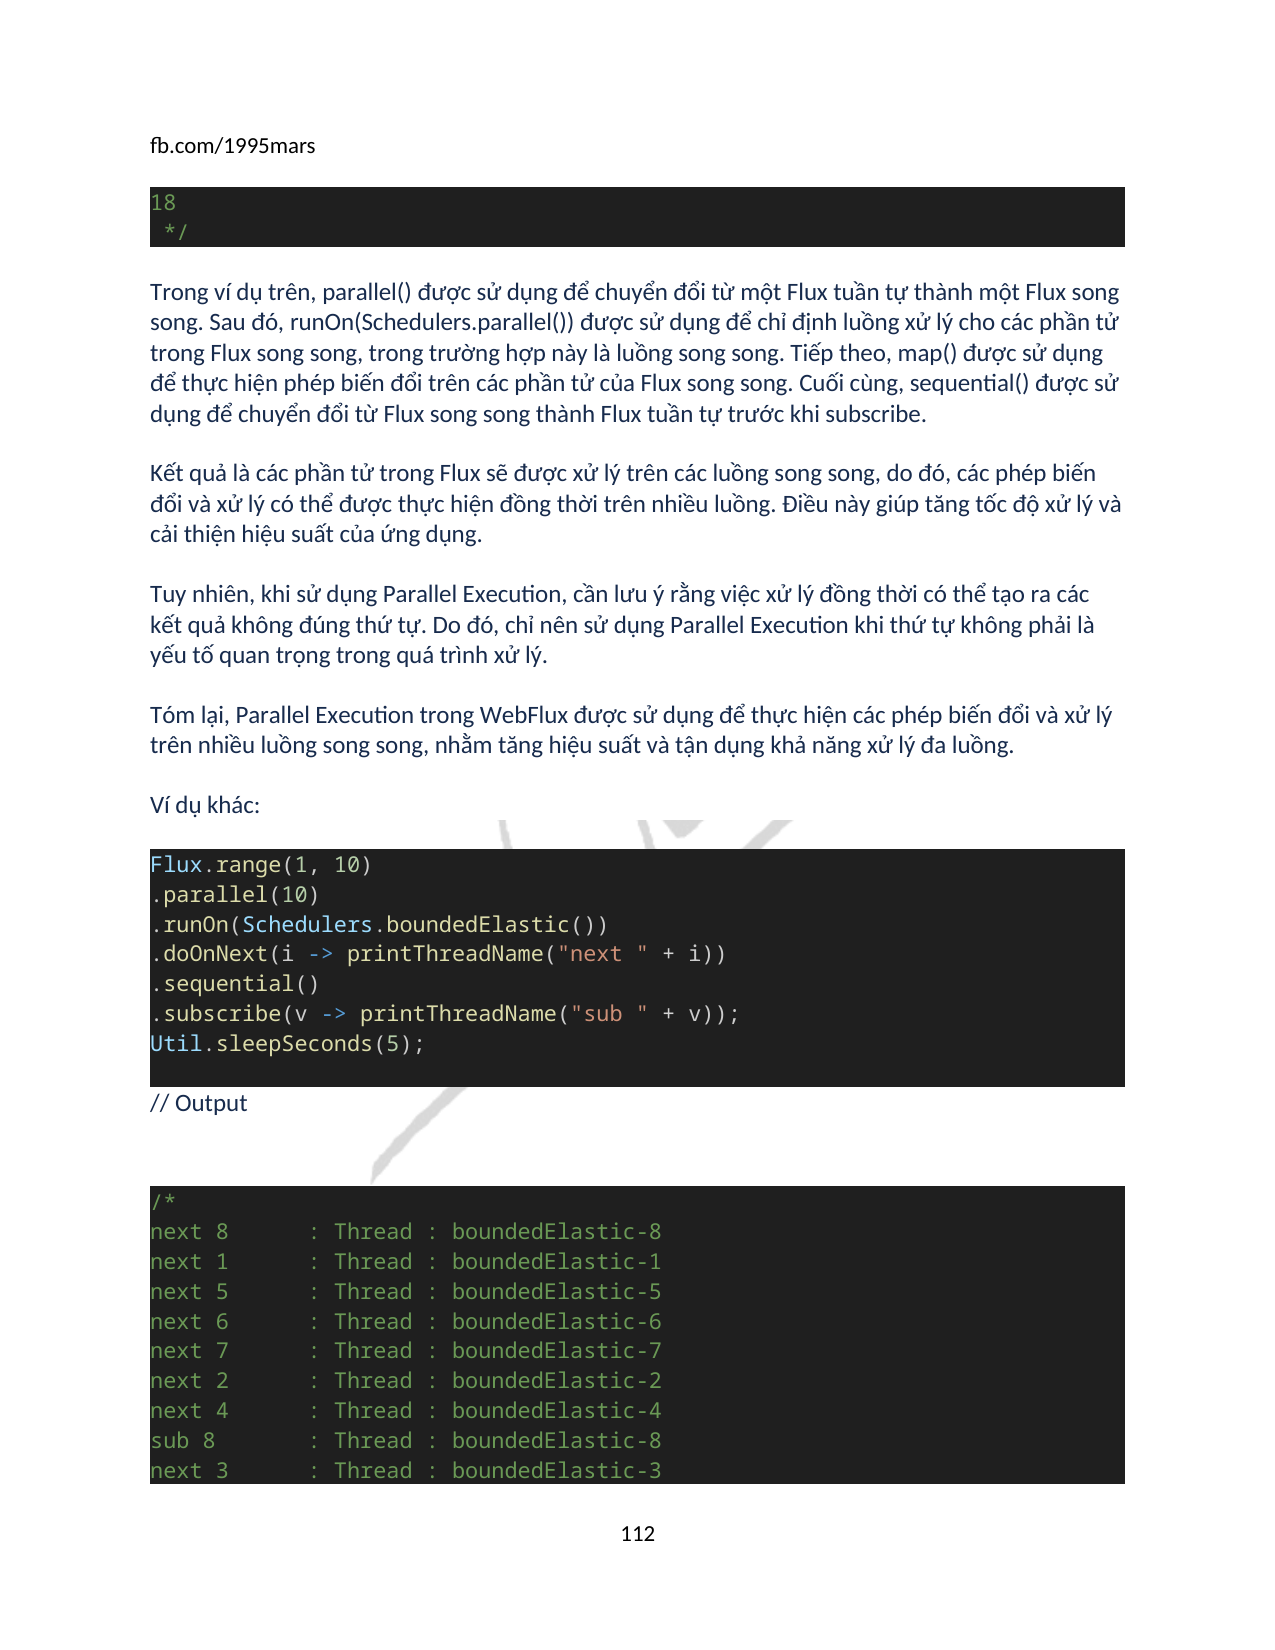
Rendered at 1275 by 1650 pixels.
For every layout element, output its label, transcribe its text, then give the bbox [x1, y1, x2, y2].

text next 3 : Thread : boundedElastic-3 [150, 1454, 1125, 1484]
text .subscribe(v -> printThreadName("sub " + v)); [150, 998, 1125, 1028]
text Kết quả là các phần tử trong Flux sẽ được xử lý trên các luồng song song, do đó, các phép biến đổi và xử lý có thể được thực hiện đồng thời trên nhiều luồng. Điều này giúp tăng tốc độ xử lý và cải thiện hiệu suất của ứng dụng. [150, 458, 1125, 549]
text // Output [150, 1087, 1125, 1118]
text .parallel(10) [150, 879, 1125, 908]
text next 7 : Thread : boundedElastic-7 [150, 1335, 1125, 1365]
text sub 8 : Thread : boundedElastic-8 [150, 1425, 1125, 1454]
text next 5 : Thread : boundedElastic-5 [150, 1276, 1125, 1306]
text .sequential() [150, 968, 1125, 998]
text Ví dụ khác: [150, 789, 1125, 820]
text Util.sleepSeconds(5); [150, 1028, 1125, 1057]
text Tóm lại, Parallel Execution trong WebFlux được sử dụng để thực hiện các phép biến đổi và xử lý trên nhiều luồng song song, nhằm tăng hiệu suất và tận dụng khả năng xử lý đa luồng. [150, 699, 1125, 760]
text next 8 : Thread : boundedElastic-8 [150, 1216, 1125, 1246]
text */ [150, 217, 1125, 247]
text 18 [150, 187, 1125, 217]
text next 4 : Thread : boundedElastic-4 [150, 1395, 1125, 1425]
text Trong ví dụ trên, parallel() được sử dụng để chuyển đổi từ một Flux tuần tự thành một Flux song song. Sau đó, runOn(Schedulers.parallel()) được sử dụng để chỉ định luồng xử lý cho các phần tử trong Flux song song, trong trường hợp này là luồng song song. Tiếp theo, map() được sử dụng để thực hiện phép biến đổi trên các phần tử của Flux song song. Cuối cùng, sequential() được sử dụng để chuyển đổi từ Flux song song thành Flux tuần tự trước khi subscribe. [150, 276, 1125, 428]
text next 6 : Thread : boundedElastic-6 [150, 1306, 1125, 1335]
text .runOn(Schedulers.boundedElastic()) [150, 908, 1125, 938]
text Tuy nhiên, khi sử dụng Parallel Execution, cần lưu ý rằng việc xử lý đồng thời có thể tạo ra các kết quả không đúng thứ tự. Do đó, chỉ nên sử dụng Parallel Execution khi thứ tự không phải là yếu tố quan trọng trong quá trình xử lý. [150, 578, 1125, 670]
text next 1 : Thread : boundedElastic-1 [150, 1246, 1125, 1276]
text /* [150, 1186, 1125, 1216]
text next 2 : Thread : boundedElastic-2 [150, 1365, 1125, 1395]
text Flux.range(1, 10) [150, 849, 1125, 879]
text .doOnNext(i -> printThreadName("next " + i)) [150, 938, 1125, 968]
